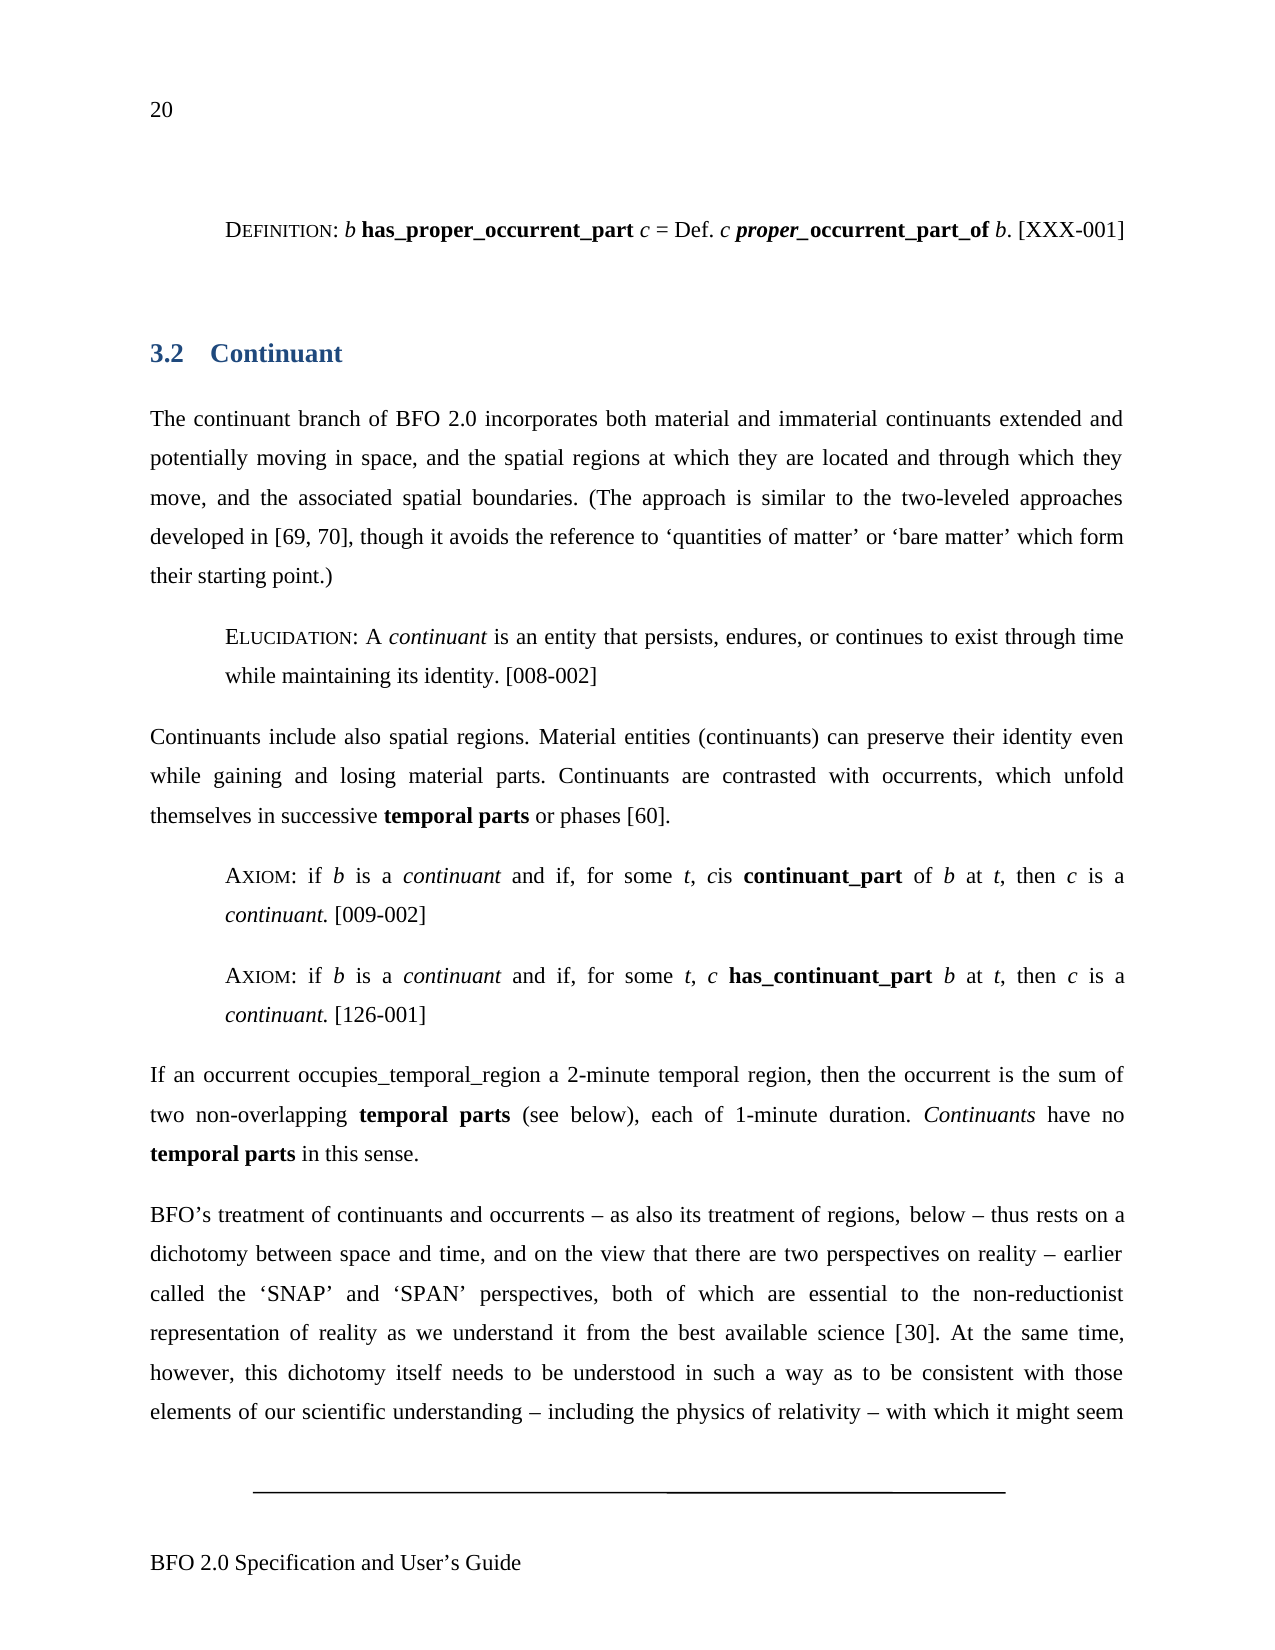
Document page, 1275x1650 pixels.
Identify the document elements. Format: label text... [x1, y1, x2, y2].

text Continuants include also spatial regions. note(material entity)[Material entities (continuants) can preserve their identity even while gaining and losing material parts. Continuants are contrasted with occurrents, which unfold themselves in successive temporal parts or phases [60]. ] [150, 723, 1125, 828]
subtitle Continuant [150, 337, 1125, 368]
text a(continuant)[Axiom: if b is a continuant and if, for some t, c has_continuant_part b at t, then c is a continuant. [126-001]] [225, 962, 1125, 1028]
text If an occurrent occupies_temporal_region a 2-minute temporal region, then the occurrent is the sum of two non-overlapping temporal parts (see below), each of 1-minute duration. Continuants have no temporal parts in this sense. [150, 1062, 1125, 1167]
text a(has_proper_occurrent_part)[Definition: b has_proper_occurrent_part c = Def. c proper_occurrent_part_of b. [XXX-001]] [225, 217, 1125, 243]
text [150, 1201, 1125, 1424]
text a(continuant)[Elucidation: A continuant is an entity that persists, endures, or continues to exist through time while maintaining its identity. [008-002]] [225, 623, 1125, 689]
text a(continuant)[Axiom: if b is a continuant and if, for some t, cis continuant_part of b at t, then c is a continuant. [009-002]] [225, 862, 1125, 928]
